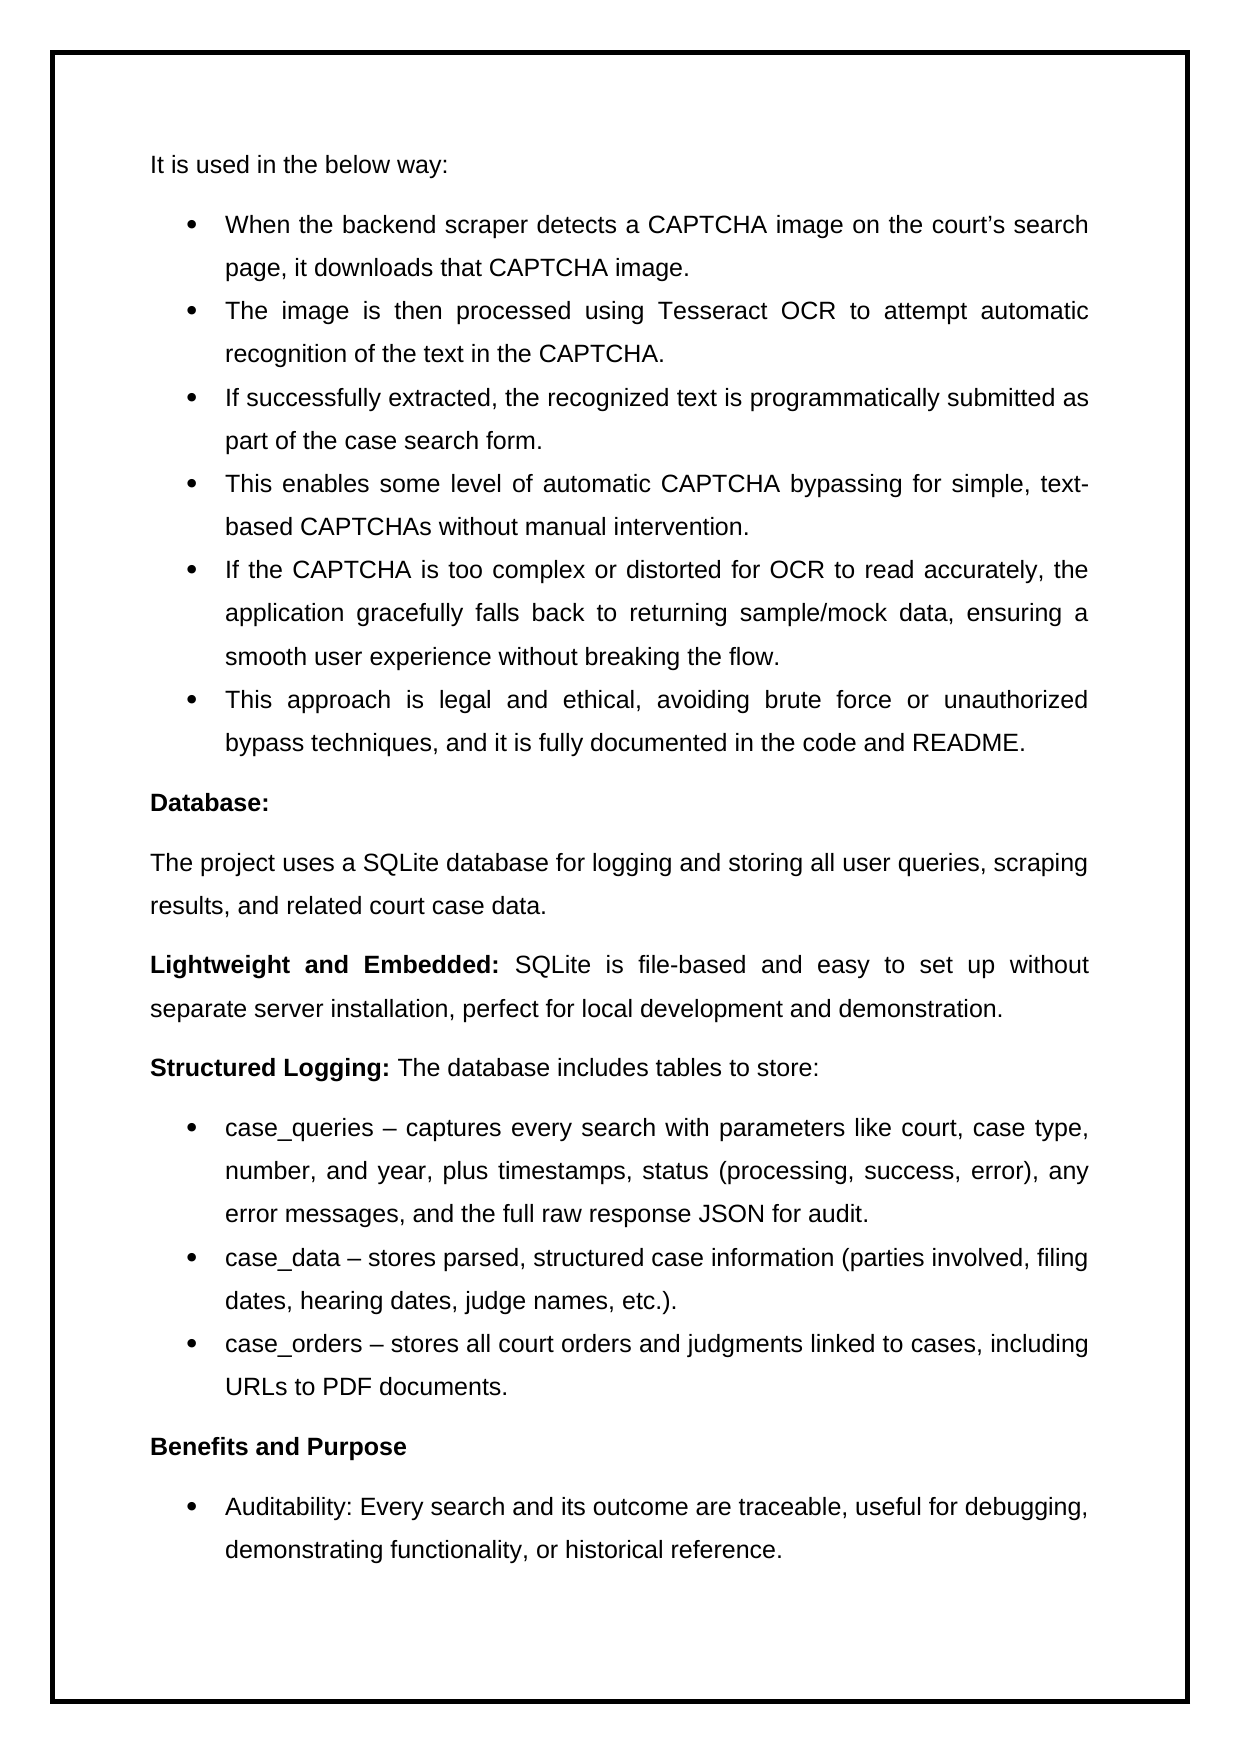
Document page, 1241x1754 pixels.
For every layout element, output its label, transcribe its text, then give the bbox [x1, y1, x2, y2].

list The image is then processed using Tesseract OCR to attempt automatic recognition of the text in the CAPTCHA. [187, 296, 1090, 368]
text It is used in the below way: [150, 150, 1090, 179]
list This enables some level of automatic CAPTCHA bypassing for simple, text-based CAPTCHAs without manual intervention. [187, 469, 1090, 541]
text Lightweight and Embedded: SQLite is file-based and easy to set up without separate server installation, perfect for local development and demonstration. [150, 950, 1090, 1022]
list case_queries – captures every search with parameters like court, case type, number, and year, plus timestamps, status (processing, success, error), any error messages, and the full raw response JSON for audit. [187, 1113, 1090, 1228]
list Auditability: Every search and its outcome are traceable, useful for debugging, demonstrating functionality, or historical reference. [187, 1492, 1090, 1564]
list If successfully extracted, the recognized text is programmatically submitted as part of the case search form. [187, 382, 1090, 454]
text Database: [150, 788, 1090, 816]
text Benefits and Purpose [150, 1432, 1090, 1461]
text Structured Logging: The database includes tables to store: [150, 1053, 1090, 1082]
list case_orders – stores all court orders and judgments linked to cases, including URLs to PDF documents. [187, 1329, 1090, 1401]
list When the backend scraper detects a CAPTCHA image on the court’s search page, it downloads that CAPTCHA image. [187, 210, 1090, 282]
list case_data – stores parsed, structured case information (parties involved, filing dates, hearing dates, judge names, etc.). [187, 1243, 1090, 1314]
list If the CAPTCHA is too complex or distorted for OCR to read accurately, the application gracefully falls back to returning sample/mock data, ensuring a smooth user experience without breaking the flow. [187, 555, 1090, 670]
list This approach is legal and ethical, avoiding brute force or unauthorized bypass techniques, and it is fully documented in the code and README. [187, 685, 1090, 757]
text The project uses a SQLite database for logging and storing all user queries, scraping results, and related court case data. [150, 847, 1090, 919]
